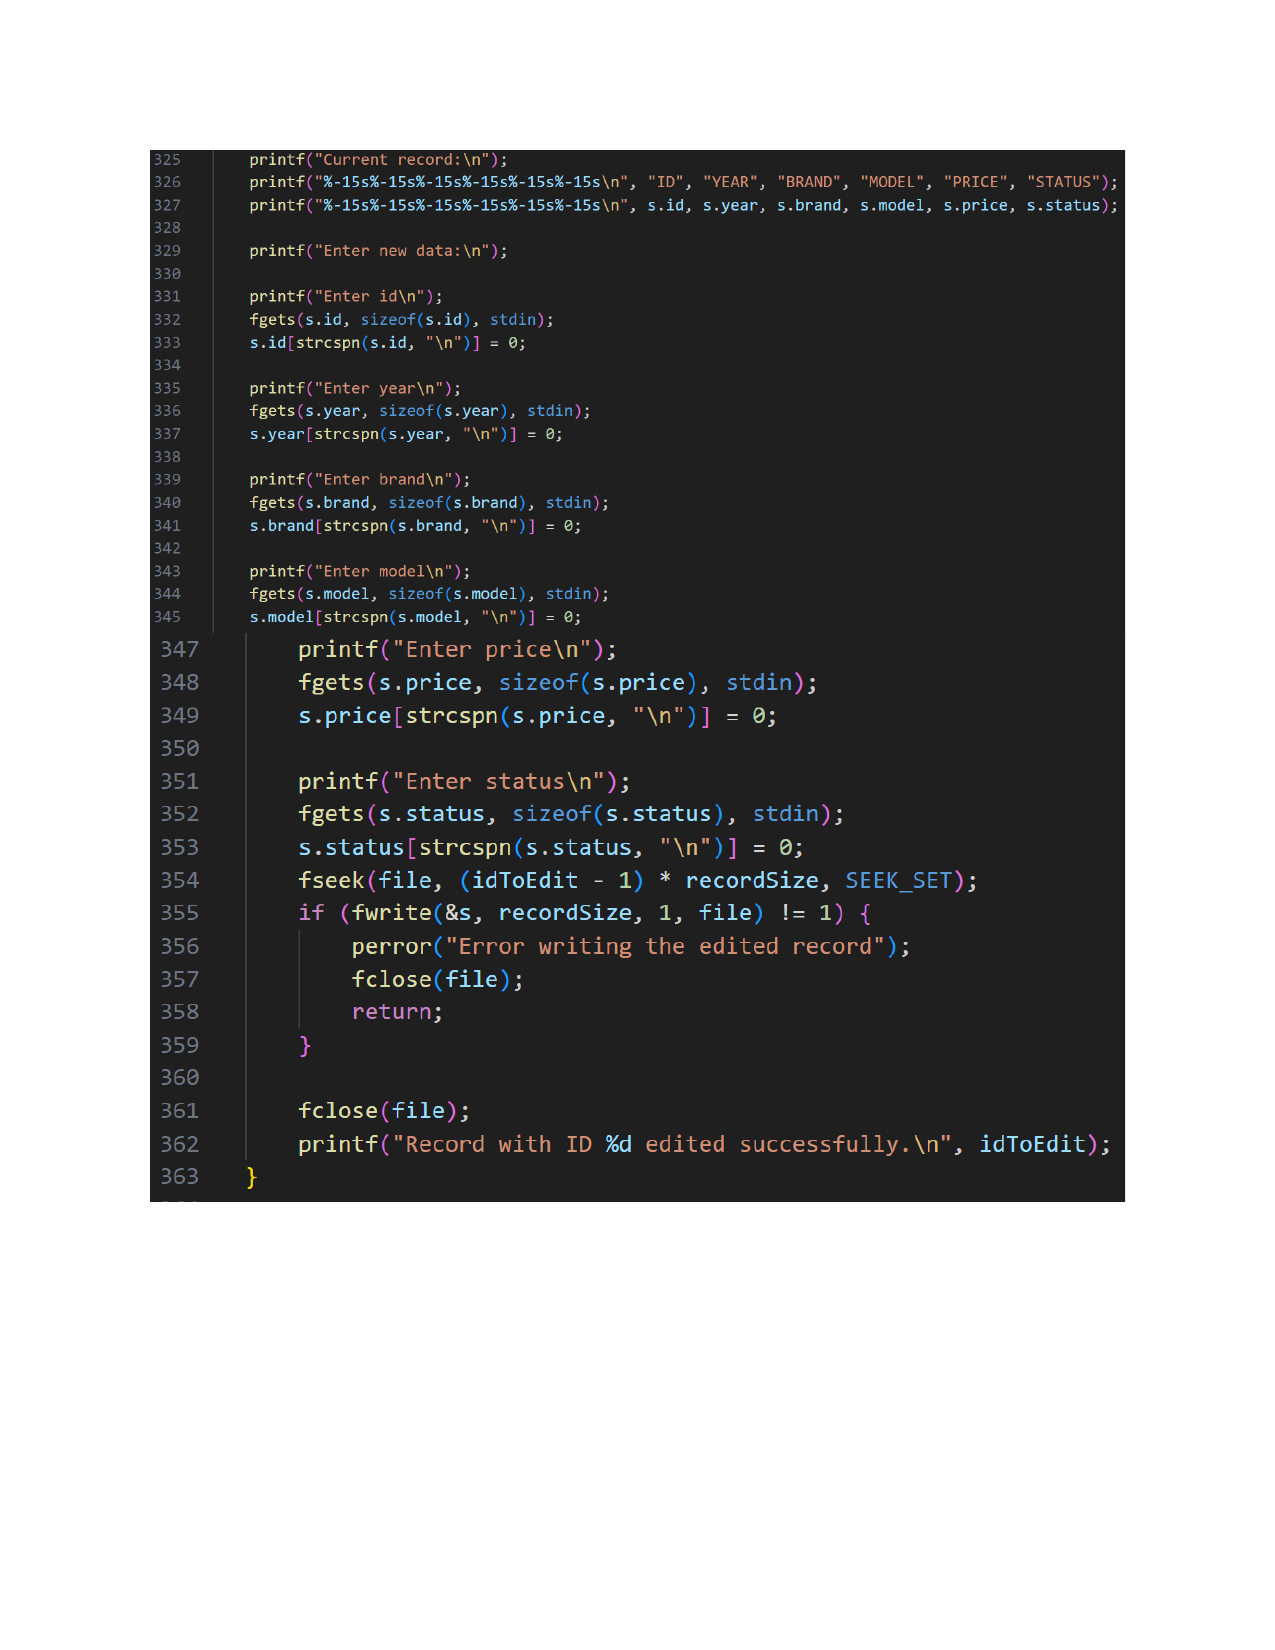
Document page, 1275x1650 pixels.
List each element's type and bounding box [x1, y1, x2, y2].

picture [150, 150, 1125, 1202]
